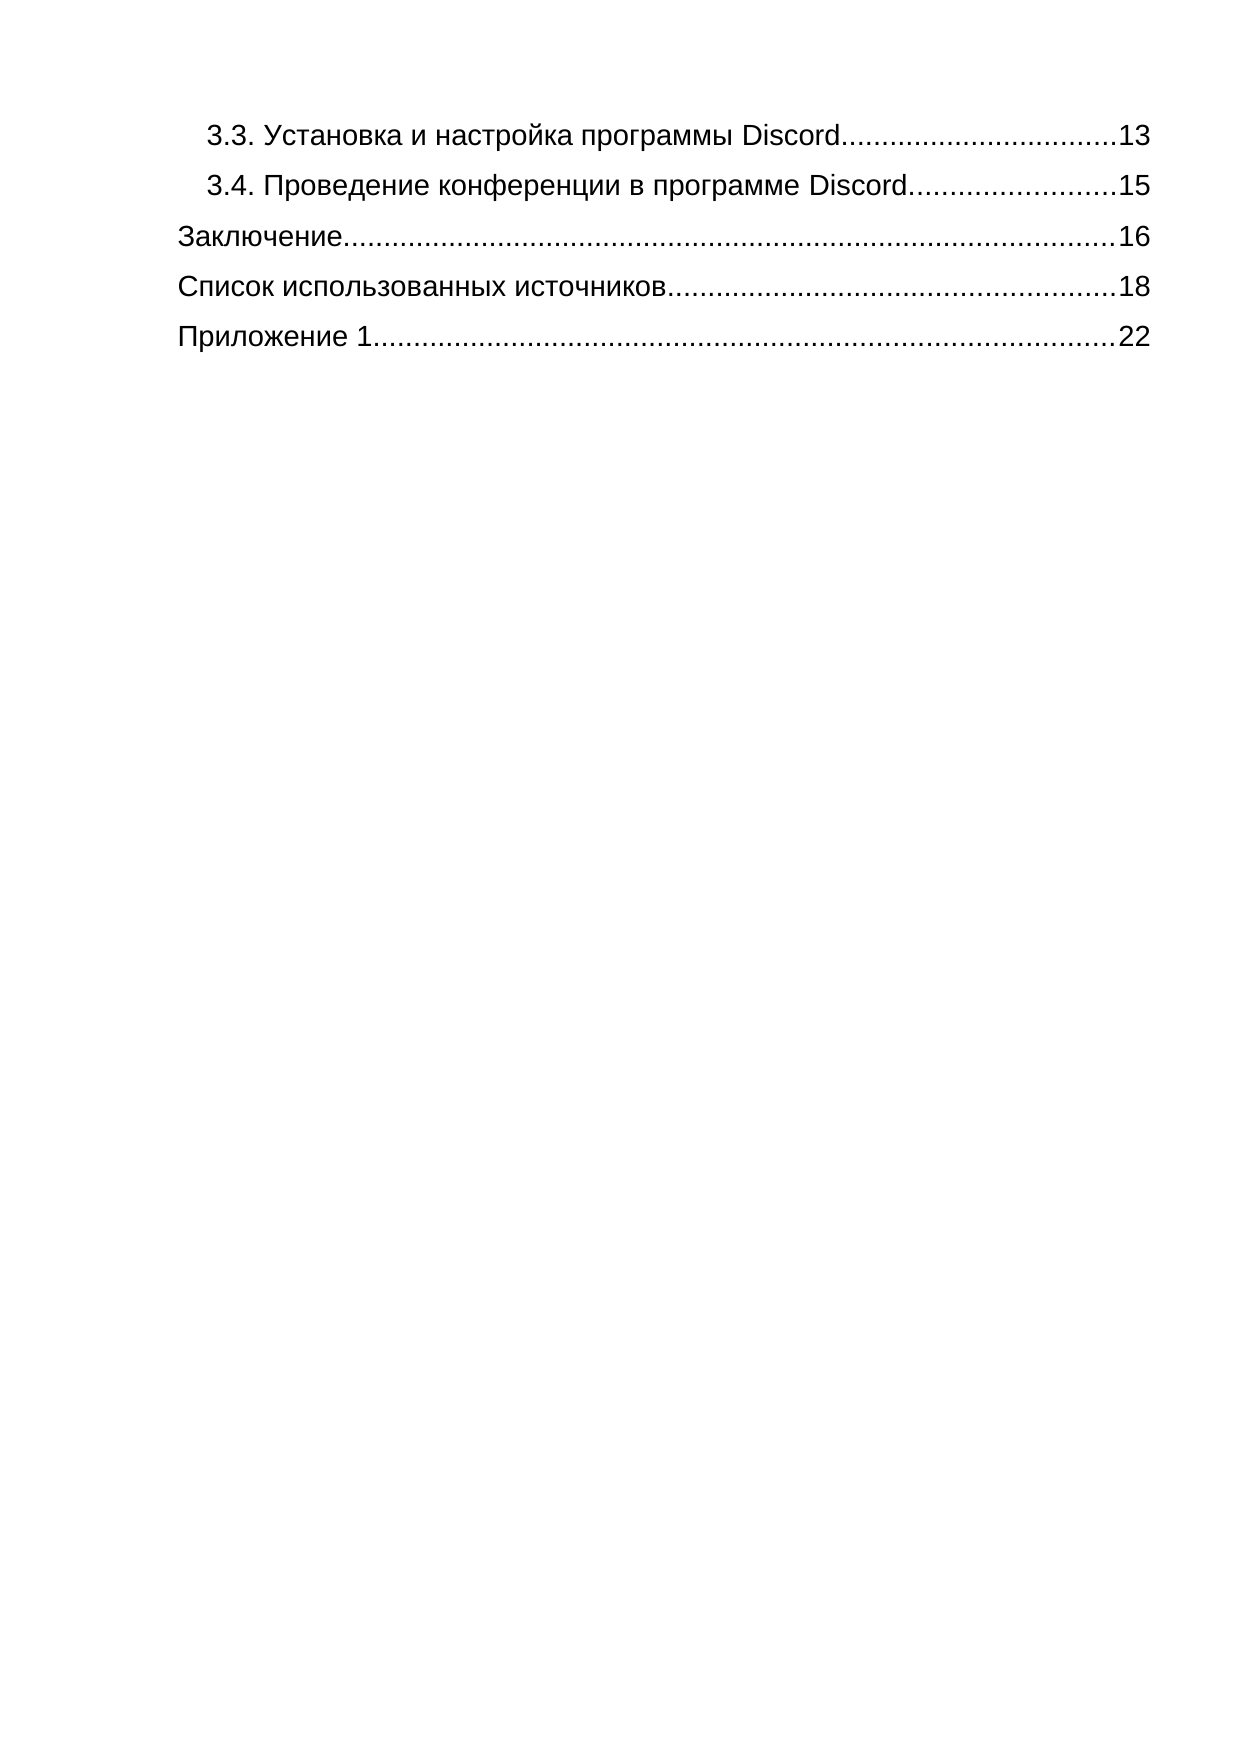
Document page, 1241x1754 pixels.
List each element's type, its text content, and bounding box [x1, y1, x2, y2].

text Список использованных источников 18 [177, 269, 1152, 303]
text Приложение 1. 22 [177, 319, 1152, 353]
text 3.4. Проведение конференции в программе Discord 15 [206, 168, 1152, 202]
text 3.3. Установка и настройка программы Discord 13 [206, 118, 1152, 152]
text Заключение 16 [177, 219, 1152, 252]
